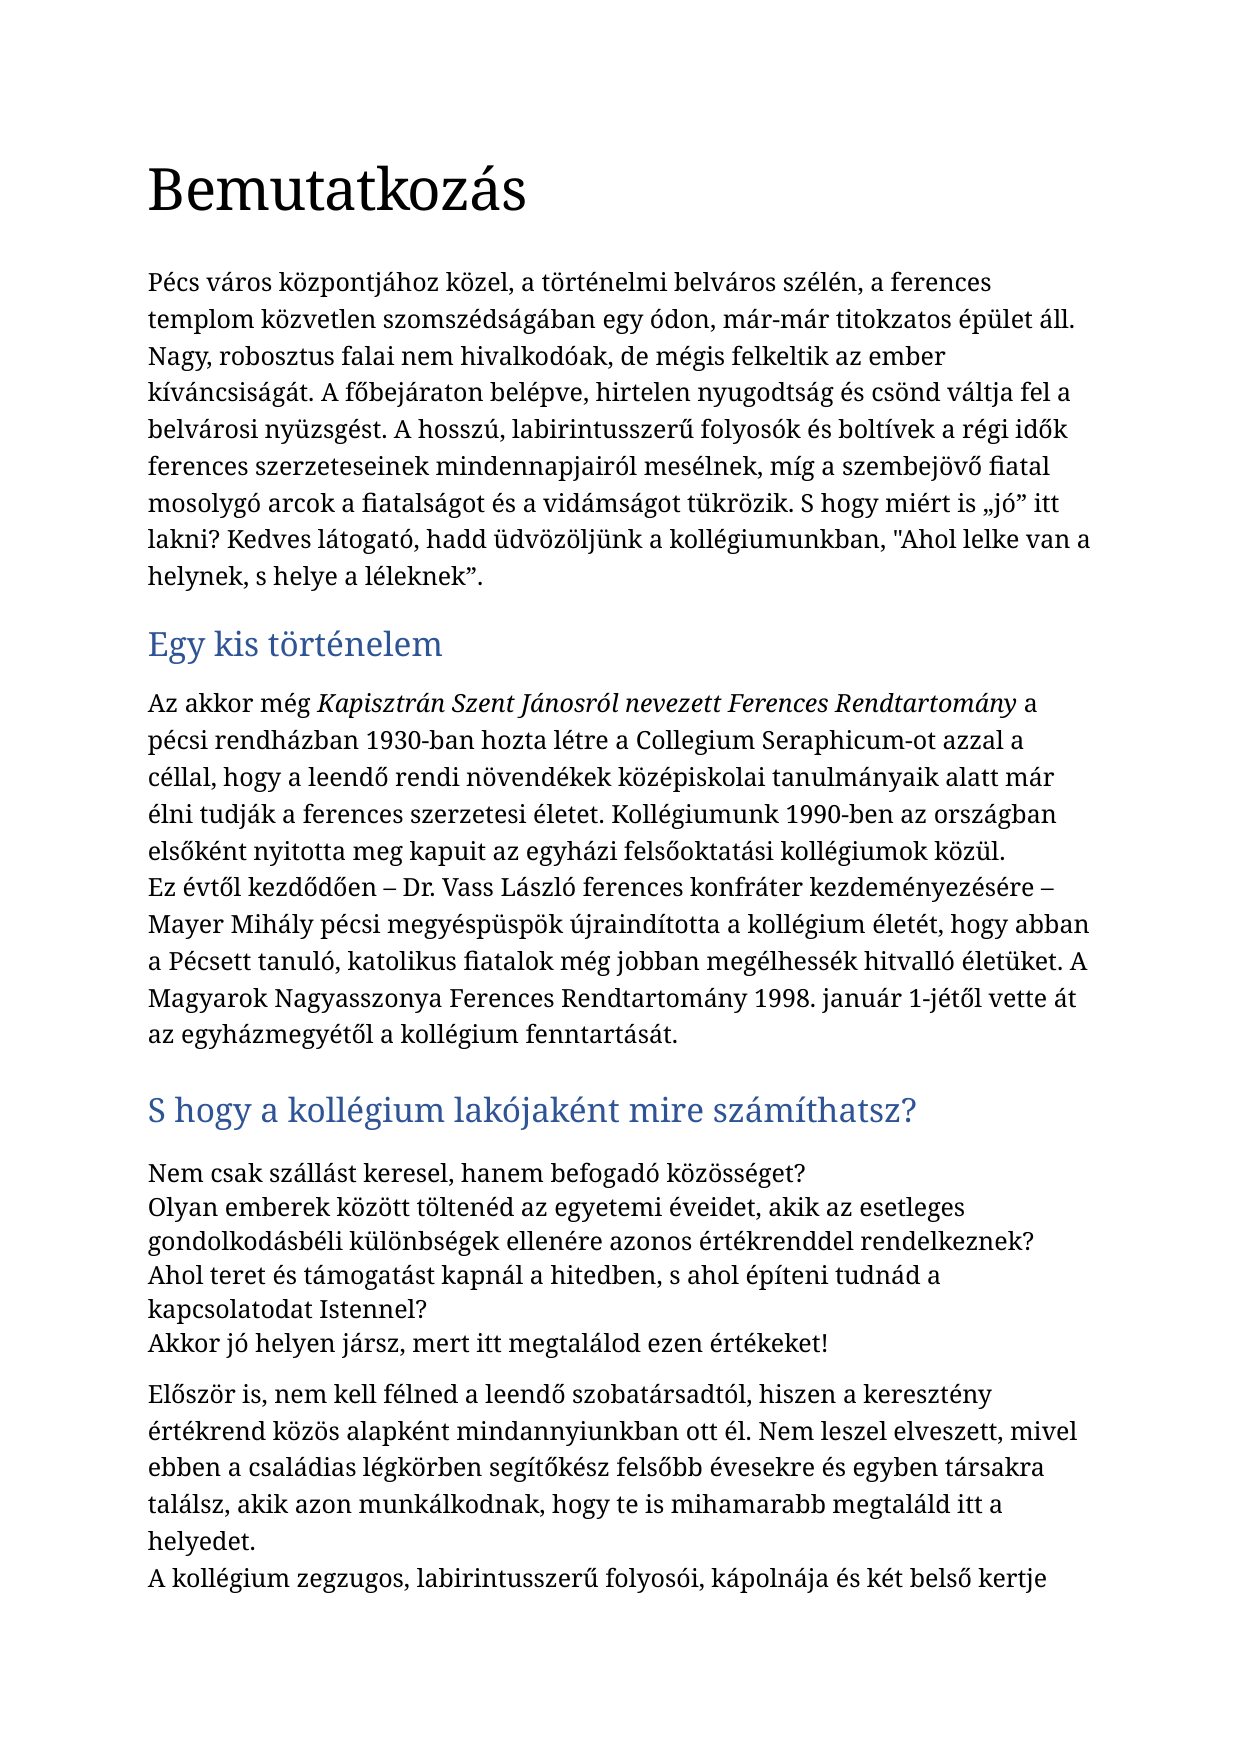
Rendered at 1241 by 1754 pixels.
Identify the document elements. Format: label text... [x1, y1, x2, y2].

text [148, 1376, 1093, 1594]
text Pécs város központjához közel, a történelmi belváros szélén, a ferences templom közvetlen szomszédságában egy ódon, már-már titokzatos épület áll. Nagy, robosztus falai nem hivalkodóak, de mégis felkeltik az ember kíváncsiságát. A főbejáraton belépve, hirtelen nyugodtság és csönd váltja fel a belvárosi nyüzsgést. A hosszú, labirintusszerű folyosók és boltívek a régi idők ferences szerzeteseinek mindennapjairól mesélnek, míg a szembejövő fiatal mosolygó arcok a fiatalságot és a vidámságot tükrözik. S hogy miért is „jó” itt lakni? Kedves látogató, hadd üdvözöljünk a kollégiumunkban, "Ahol lelke van a helynek, s helye a léleknek”. [148, 264, 1093, 593]
text Nem csak szállást keresel, hanem befogadó közösséget? Olyan emberek között töltenéd az egyetemi éveidet, akik az esetleges gondolkodásbéli különbségek ellenére azonos értékrenddel rendelkeznek? Ahol teret és támogatást kapnál a hitedben, s ahol építeni tudnád a kapcsolatodat Istennel? Akkor jó helyen jársz, mert itt megtalálod ezen értékeket! [148, 1155, 1093, 1360]
subtitle S hogy a kollégium lakójaként mire számíthatsz? [148, 1087, 1093, 1133]
text Az akkor még Kapisztrán Szent Jánosról nevezett Ferences Rendtartomány a pécsi rendházban 1930-ban hozta létre a Collegium Seraphicum-ot azzal a céllal, hogy a leendő rendi növendékek középiskolai tanulmányaik alatt már élni tudják a ferences szerzetesi életet. Kollégiumunk 1990-ben az országban elsőként nyitotta meg kapuit az egyházi felsőoktatási kollégiumok közül. Ez évtől kezdődően – Dr. Vass László ferences konfráter kezdeményezésére – Mayer Mihály pécsi megyéspüspök újraindította a kollégium életét, hogy abban a Pécsett tanuló, katolikus fiatalok még jobban megélhessék hitvalló életüket. A Magyarok Nagyasszonya Ferences Rendtartomány 1998. január 1-jétől vette át az egyházmegyétől a kollégium fenntartását. [148, 686, 1093, 1051]
text Egy kis történelem [148, 621, 1093, 666]
title Bemutatkozás [148, 148, 1093, 227]
